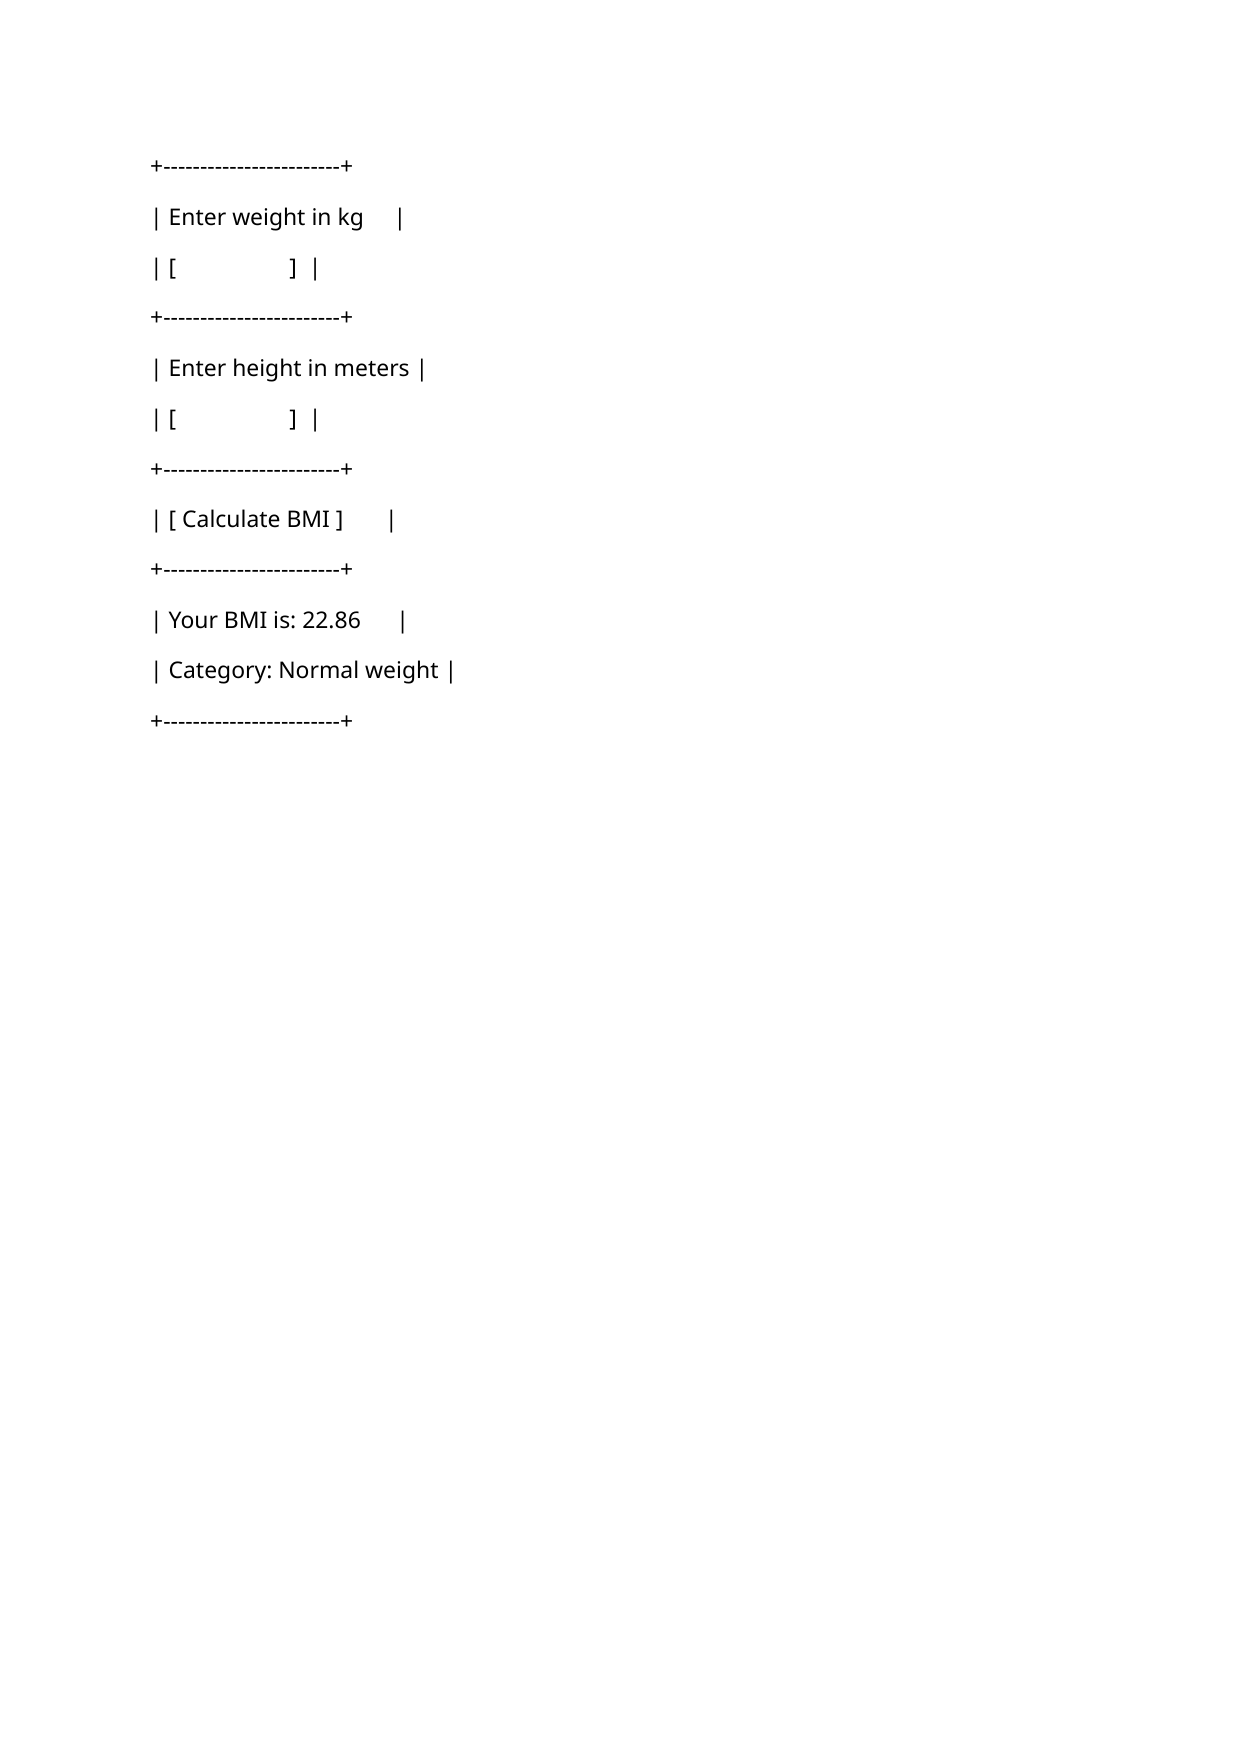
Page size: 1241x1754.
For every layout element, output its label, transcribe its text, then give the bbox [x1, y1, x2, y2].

text +------------------------+ [150, 553, 1090, 584]
text +------------------------+ [150, 301, 1090, 332]
text | Enter height in meters | [150, 352, 1090, 383]
text +------------------------+ [150, 452, 1090, 484]
text | [ ] | [150, 402, 1090, 433]
text | [ Calculate BMI ] | [150, 503, 1090, 534]
text | Enter weight in kg | [150, 200, 1090, 232]
text +------------------------+ [150, 704, 1090, 736]
text | [ ] | [150, 251, 1090, 282]
text | Category: Normal weight | [150, 654, 1090, 685]
text | Your BMI is: 22.86 | [150, 604, 1090, 635]
text +------------------------+ [150, 150, 1090, 181]
